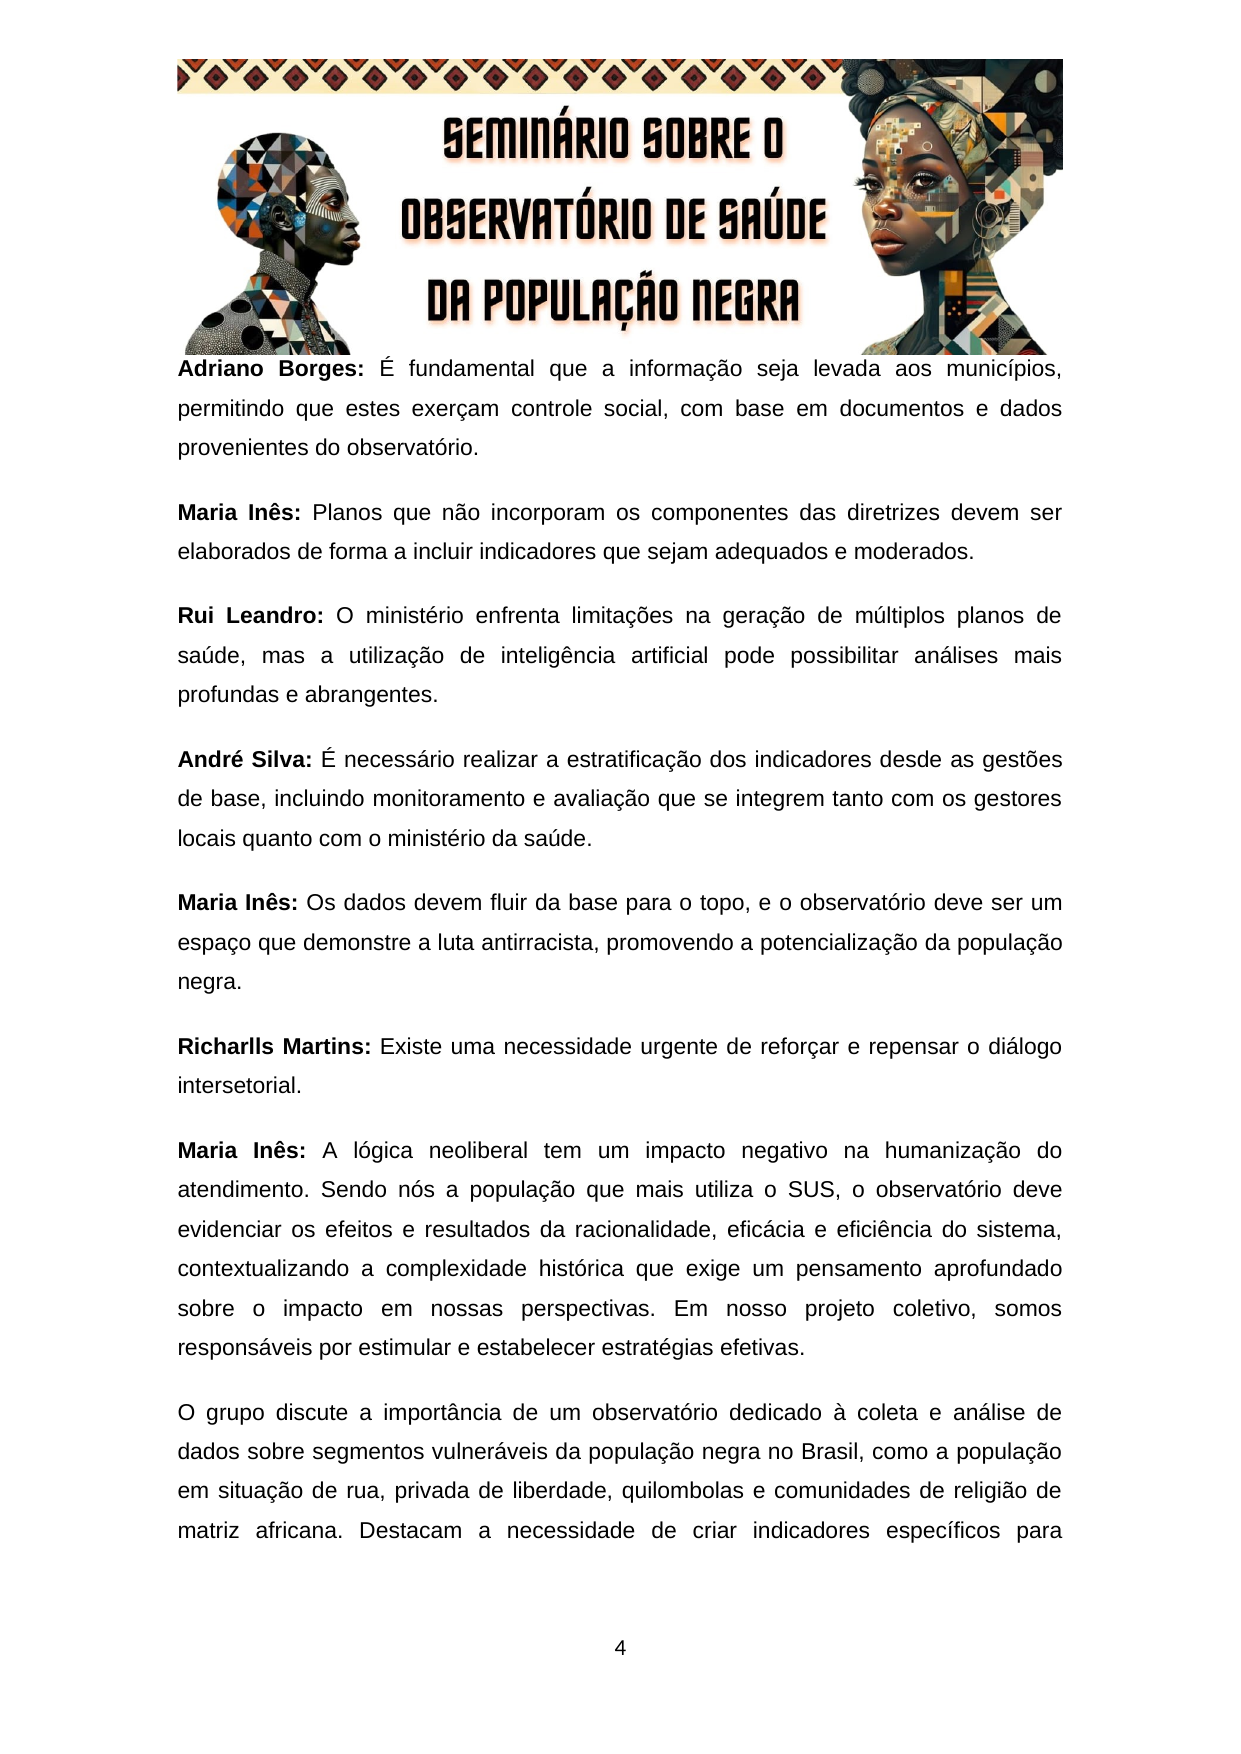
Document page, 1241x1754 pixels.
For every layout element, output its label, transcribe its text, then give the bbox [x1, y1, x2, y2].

text Rui Leandro: O ministério enfrenta limitações na geração de múltiplos planos de saúde, mas a utilização de inteligência artificial pode possibilitar análises mais profundas e abrangentes. [177, 602, 1063, 708]
text Adriano Borges: É fundamental que a informação seja levada aos municípios, permitindo que estes exerçam controle social, com base em documentos e dados provenientes do observatório. [177, 355, 1063, 460]
text André Silva: É necessário realizar a estratificação dos indicadores desde as gestões de base, incluindo monitoramento e avaliação que se integrem tanto com os gestores locais quanto com o ministério da saúde. [177, 746, 1063, 851]
text Maria Inês: Os dados devem fluir da base para o topo, e o observatório deve ser um espaço que demonstre a luta antirracista, promovendo a potencialização da população negra. [177, 889, 1063, 994]
picture [177, 59, 1063, 355]
text Maria Inês: Planos que não incorporam os componentes das diretrizes devem ser elaborados de forma a incluir indicadores que sejam adequados e moderados. [177, 498, 1063, 564]
text Maria Inês: A lógica neoliberal tem um impacto negativo na humanização do atendimento. Sendo nós a população que mais utiliza o SUS, o observatório deve evidenciar os efeitos e resultados da racionalidade, eficácia e eficiência do sistema, contextualizando a complexidade histórica que exige um pensamento aprofundado sobre o impacto em nossas perspectivas. Em nosso projeto coletivo, somos responsáveis por estimular e estabelecer estratégias efetivas. [177, 1137, 1063, 1360]
text Richarlls Martins: Existe uma necessidade urgente de reforçar e repensar o diálogo intersetorial. [177, 1033, 1063, 1098]
